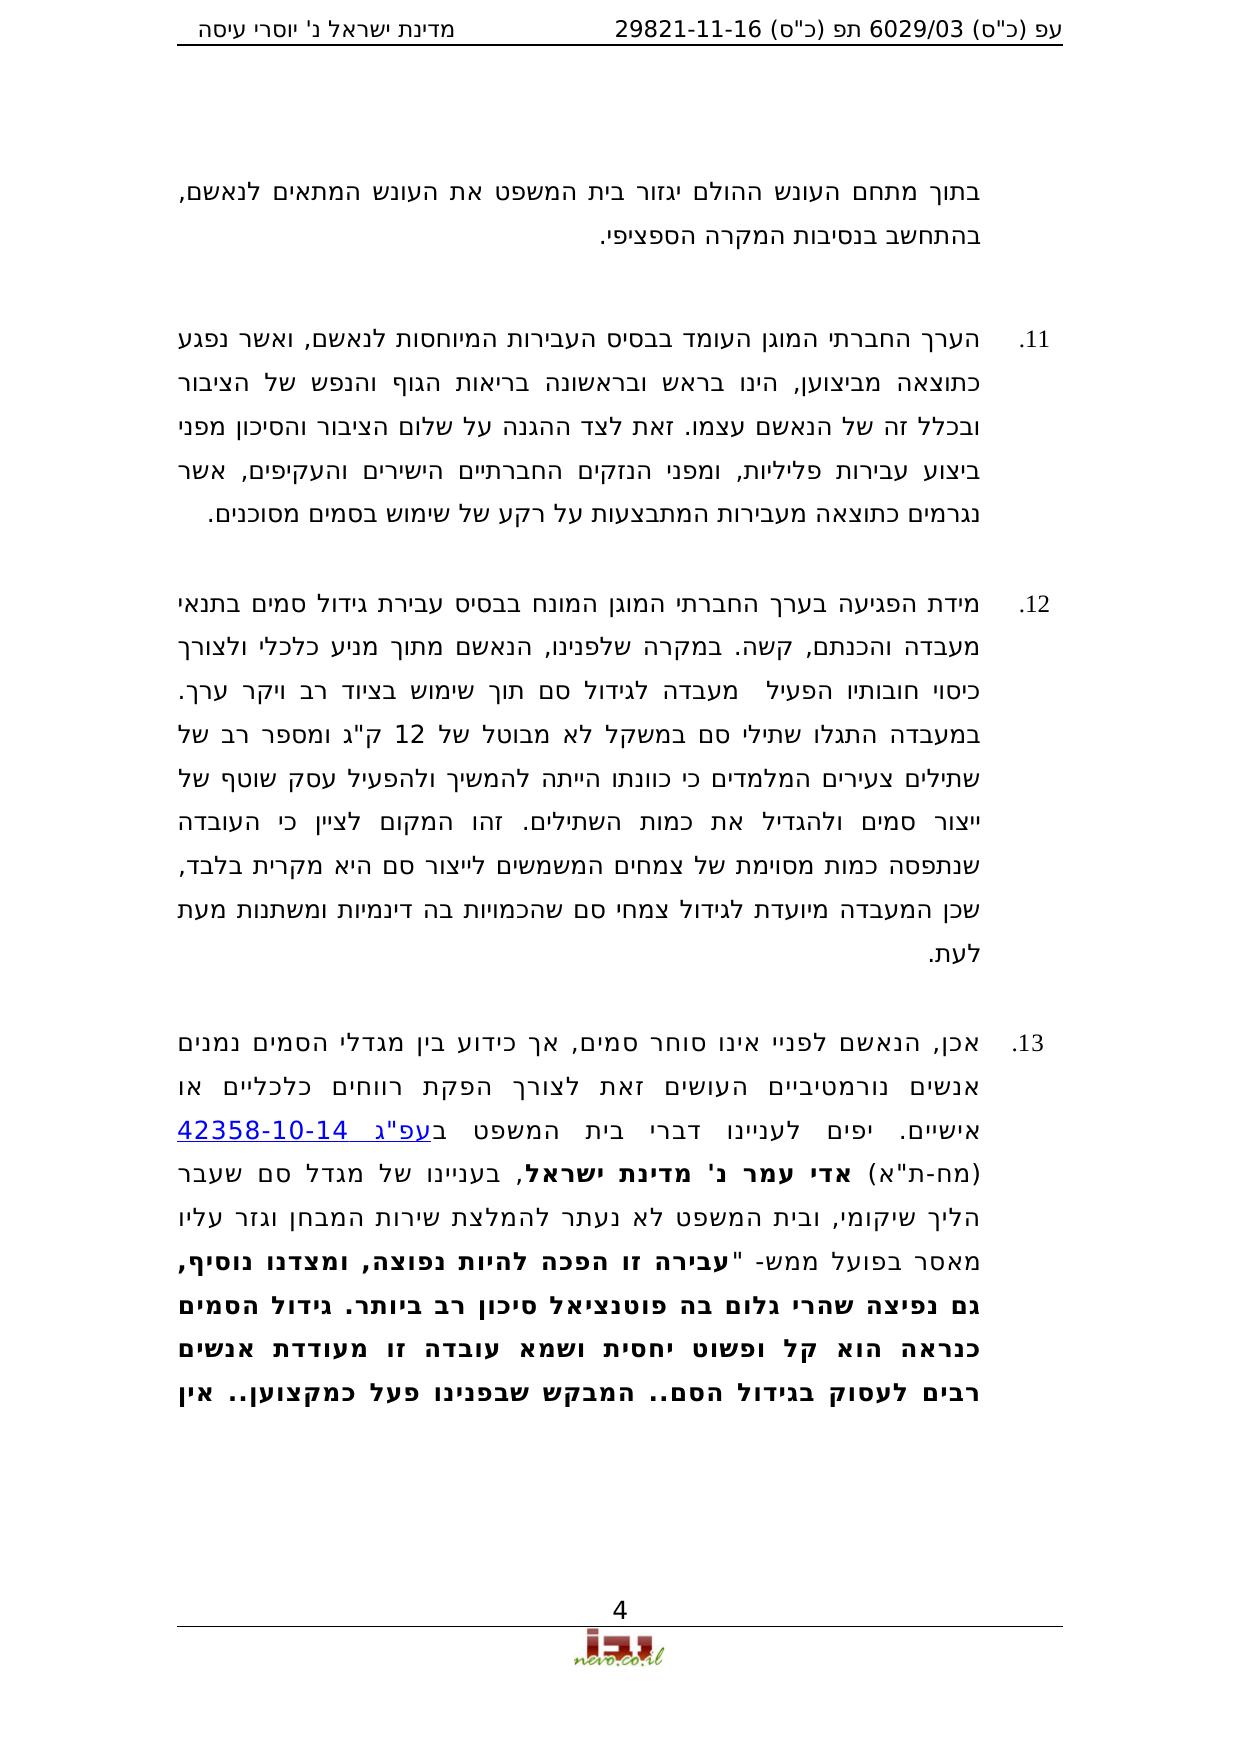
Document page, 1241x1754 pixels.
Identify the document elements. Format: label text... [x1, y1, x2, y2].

list מידת הפגיעה בערך החברתי המוגן המונח בבסיס עבירת גידול סמים בתנאי מעבדה והכנתם, קשה. במקרה שלפנינו, הנאשם מתוך מניע כלכלי ולצורך כיסוי חובותיו הפעיל מעבדה לגידול סם תוך שימוש בציוד רב ויקר ערך. במעבדה התגלו שתילי סם במשקל לא מבוטל של 12 ק"ג ומספר רב של שתילים צעירים המלמדים כי כוונתו הייתה להמשיך ולהפעיל עסק שוטף של ייצור סמים ולהגדיל את כמות השתילים. זהו המקום לציין כי העובדה שנתפסה כמות מסוימת של צמחים המשמשים לייצור סם היא מקרית בלבד, שכן המעבדה מיועדת לגידול צמחי סם שהכמויות בה דינמיות ומשתנות מעת לעת. [177, 589, 1019, 968]
list הערך החברתי המוגן העומד בבסיס העבירות המיוחסות לנאשם, ואשר נפגע כתוצאה מביצוען, הינו בראש ובראשונה בריאות הגוף והנפש של הציבור ובכלל זה של הנאשם עצמו. זאת לצד ההגנה על שלום הציבור והסיכון מפני ביצוע עבירות פליליות, ומפני הנזקים החברתיים הישירים והעקיפים, אשר נגרמים כתוצאה מעבירות המתבצעות על רקע של שימוש בסמים מסוכנים. [177, 324, 1019, 529]
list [177, 177, 1019, 250]
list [177, 1028, 1019, 1408]
picture [574, 1628, 666, 1667]
